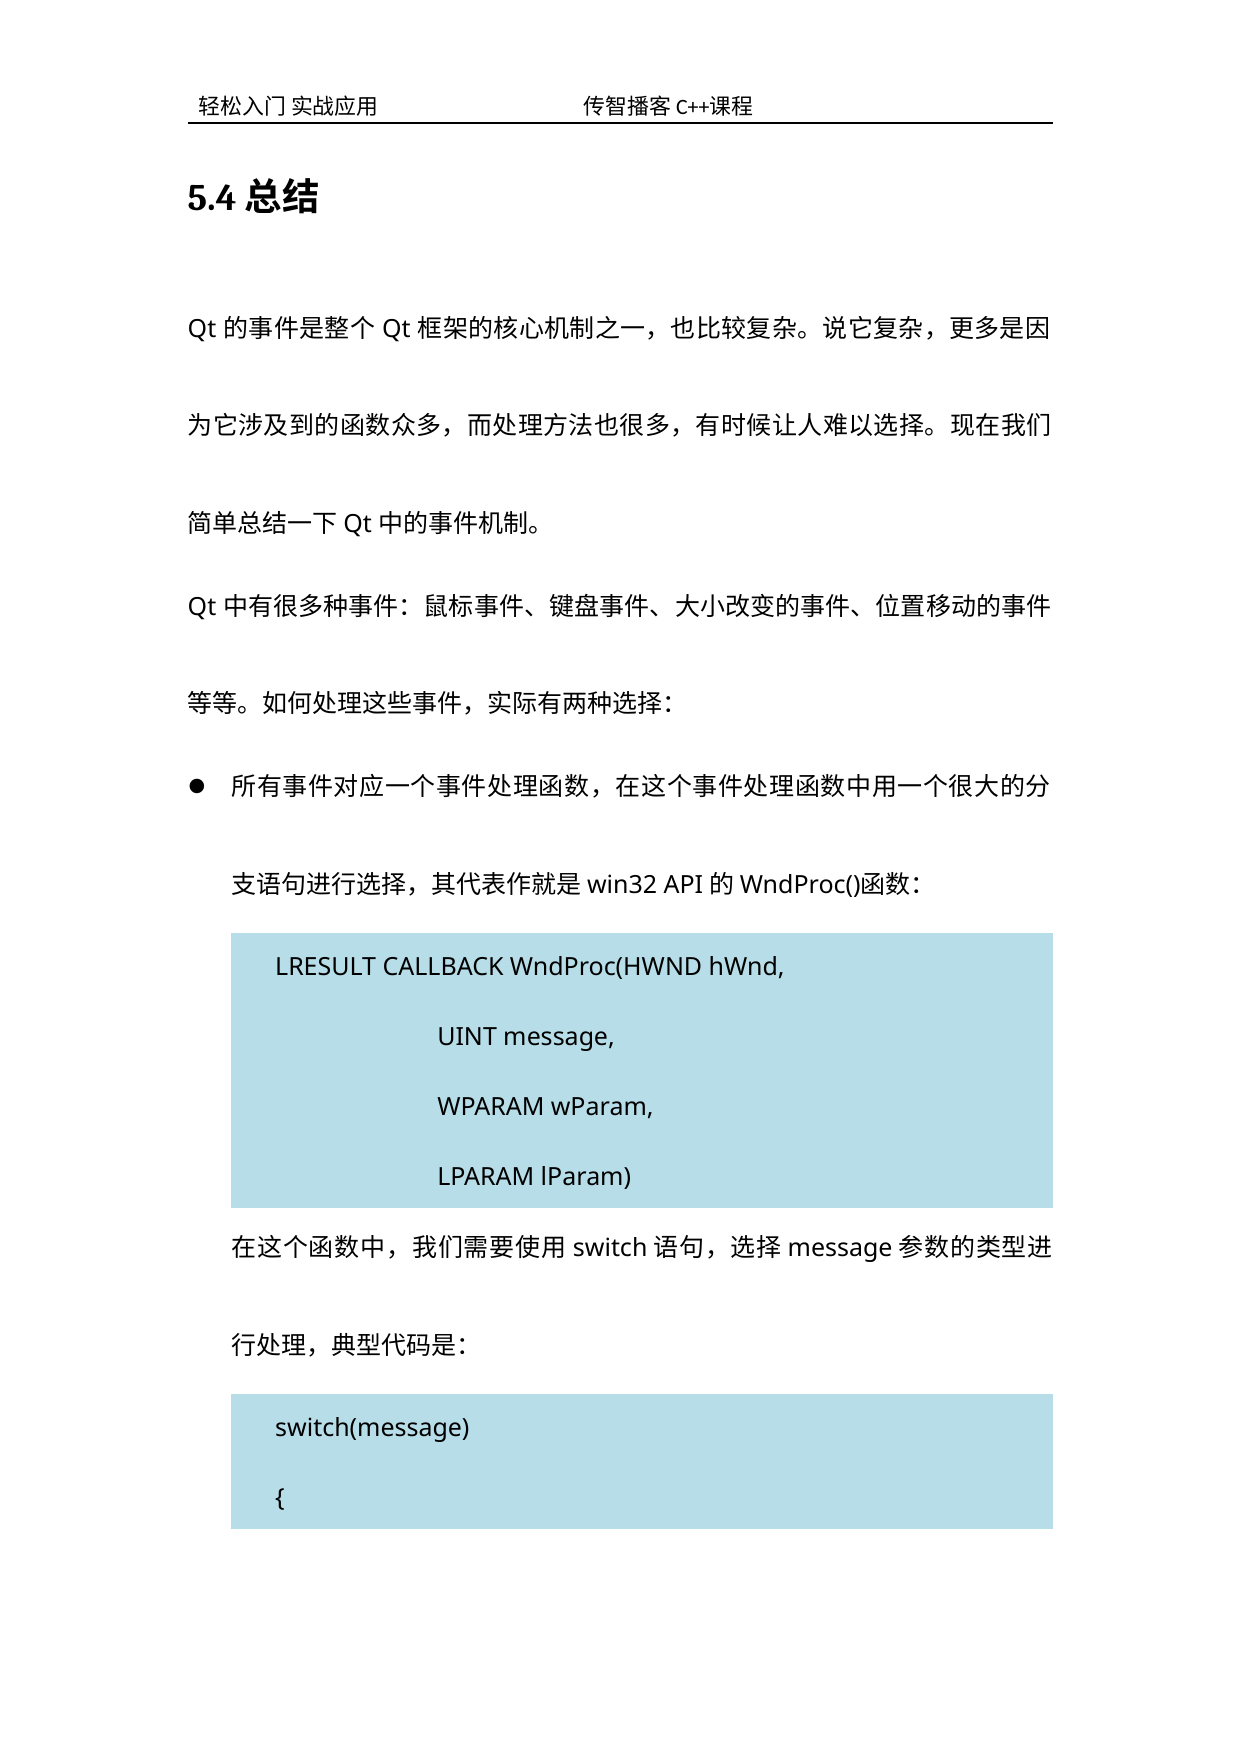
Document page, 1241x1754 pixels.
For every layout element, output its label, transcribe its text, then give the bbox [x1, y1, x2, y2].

text switch(message) [231, 1394, 1053, 1459]
text 在这个函数中，我们需要使用switch语句，选择message参数的类型进行处理，典型代码是： [231, 1213, 1053, 1376]
subtitle 5.4 总结 [187, 162, 1053, 227]
list 所有事件对应一个事件处理函数，在这个事件处理函数中用一个很大的分支语句进行选择，其代表作就是 win32 API 的WndProc()函数： [187, 752, 1053, 915]
text WPARAM wParam, [231, 1073, 1053, 1138]
text Qt 的事件是整个 Qt 框架的核心机制之一，也比较复杂。说它复杂，更多是因为它涉及到的函数众多，而处理方法也很多，有时候让人难以选择。现在我们简单总结一下 Qt 中的事件机制。 [187, 294, 1053, 554]
text LRESULT CALLBACK WndProc(HWND hWnd, [231, 933, 1053, 998]
text UINT message, [231, 1003, 1053, 1068]
text { [231, 1464, 1053, 1529]
text Qt 中有很多种事件：鼠标事件、键盘事件、大小改变的事件、位置移动的事件等等。如何处理这些事件，实际有两种选择： [187, 572, 1053, 734]
text LPARAM lParam) [231, 1143, 1053, 1208]
